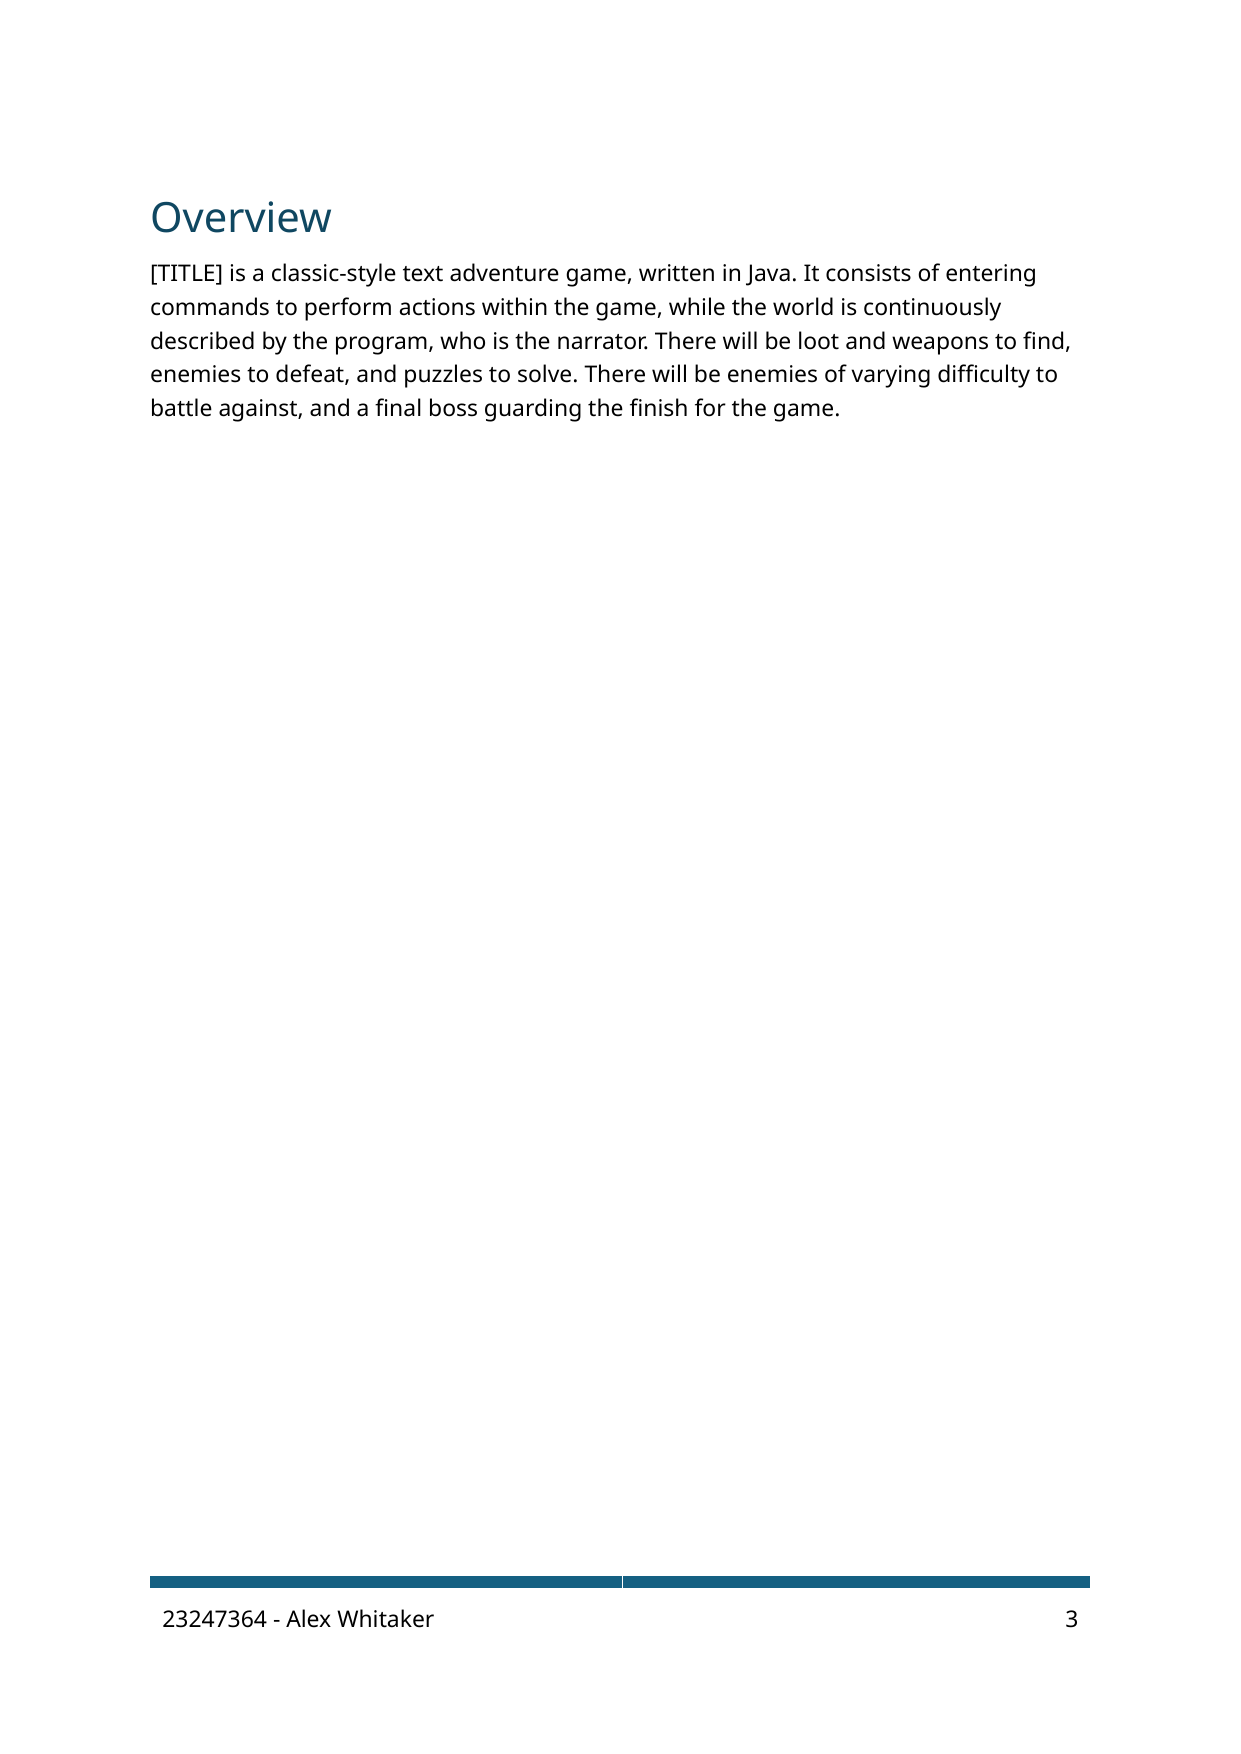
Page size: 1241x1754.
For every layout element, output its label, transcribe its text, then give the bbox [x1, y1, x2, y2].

subtitle Overview [150, 187, 1090, 244]
text [TITLE] is a classic-style text adventure game, written in Java. It consists of entering commands to perform actions within the game, while the world is continuously described by the program, who is the narrator. There will be loot and weapons to find, enemies to defeat, and puzzles to solve. There will be enemies of varying difficulty to battle against, and a final boss guarding the finish for the game. [150, 257, 1090, 423]
